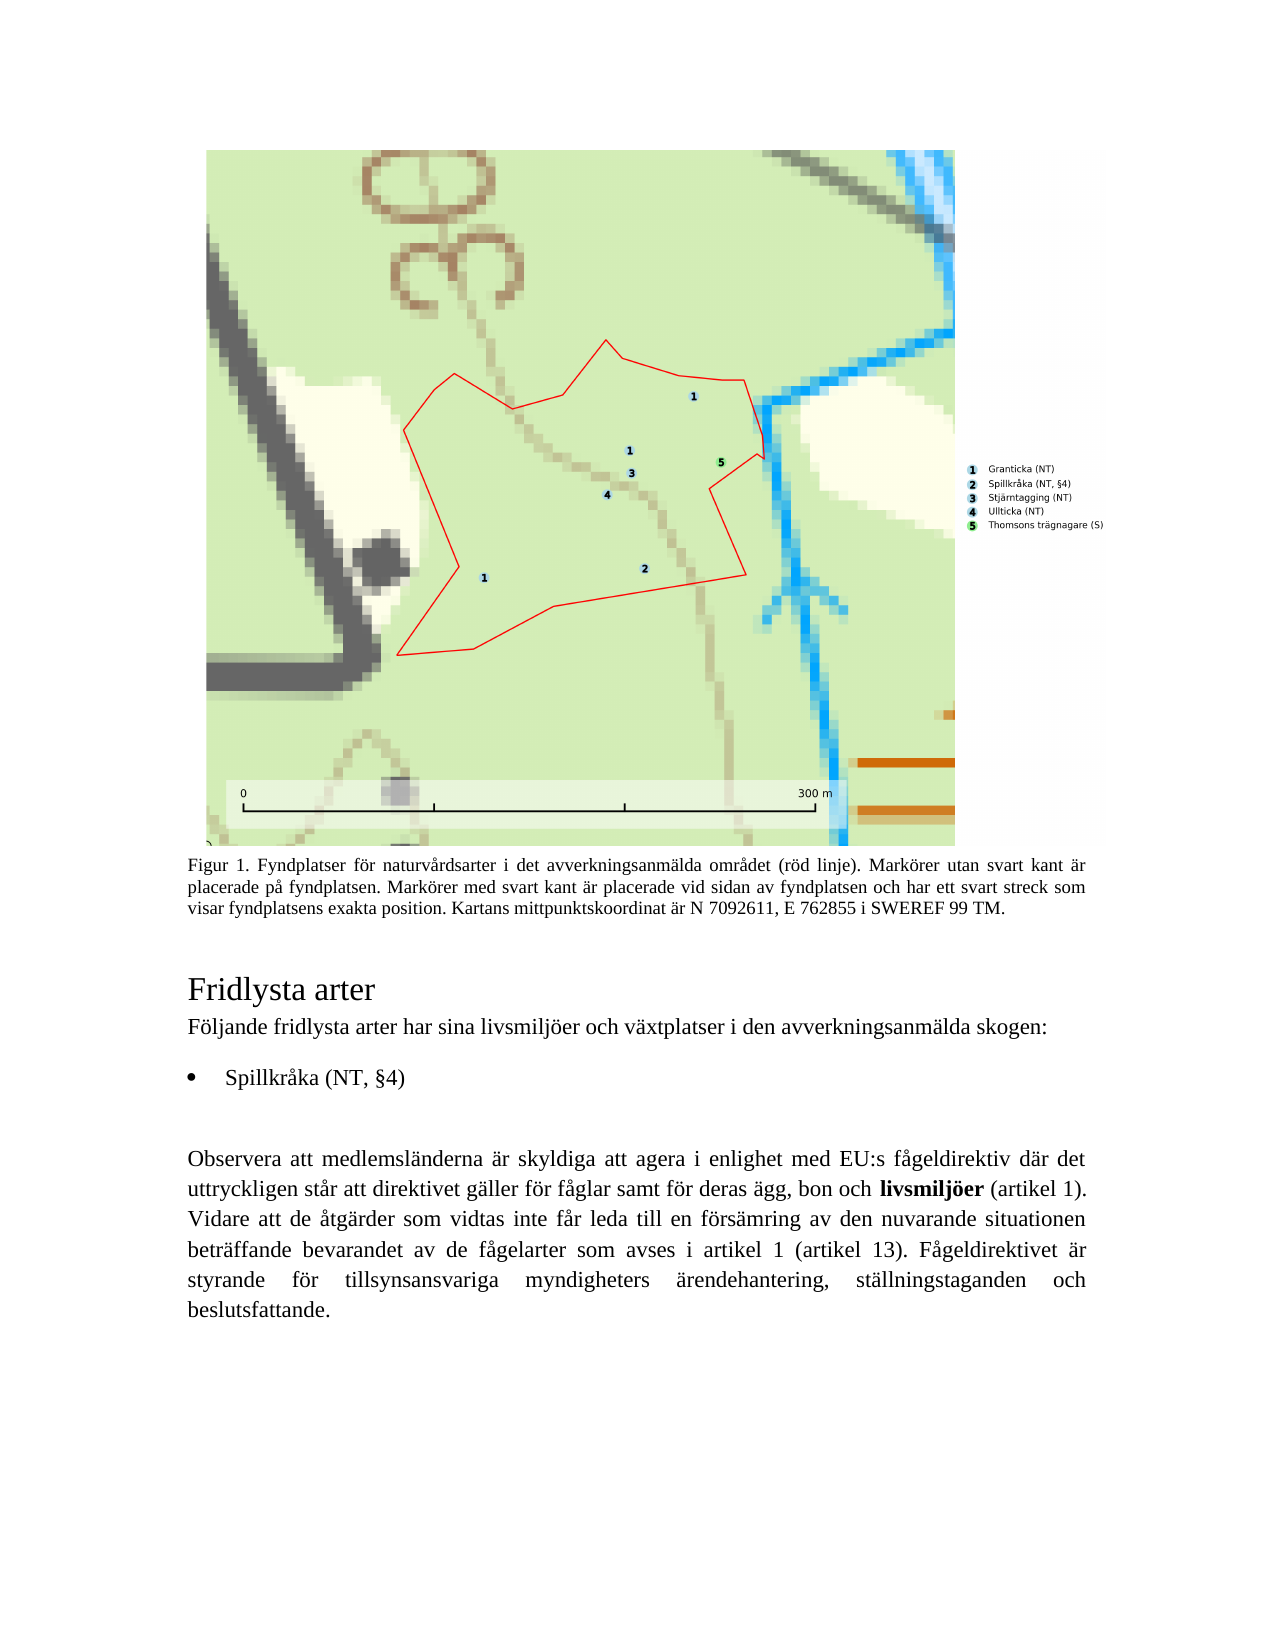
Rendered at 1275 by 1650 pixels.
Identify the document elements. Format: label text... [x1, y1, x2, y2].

list Spillkråka (NT, §4) [187, 1064, 1087, 1090]
text Figur 1. Fyndplatser för naturvårdsarter i det avverkningsanmälda området (röd linje). Markörer utan svart kant är placerade på fyndplatsen. Markörer med svart kant är placerade vid sidan av fyndplatsen och har ett svart streck som visar fyndplatsens exakta position. Kartans mittpunktskoordinat är N 7092611, E 762855 i SWEREF 99 TM. [187, 854, 1087, 919]
text Följande fridlysta arter har sina livsmiljöer och växtplatser i den avverkningsanmälda skogen: [187, 1013, 1087, 1039]
picture [206, 150, 1107, 846]
subtitle Fridlysta arter [187, 969, 1087, 1007]
text Observera att medlemsländerna är skyldiga att agera i enlighet med EU:s fågeldirektiv där det uttryckligen står att direktivet gäller för fåglar samt för deras ägg, bon och livsmiljöer (artikel 1). Vidare att de åtgärder som vidtas inte får leda till en försämring av den nuvarande situationen beträffande bevarandet av de fågelarter som avses i artikel 1 (artikel 13). Fågeldirektivet är styrande för tillsynsansvariga myndigheters ärendehantering, ställningstaganden och beslutsfattande. [187, 1115, 1087, 1322]
